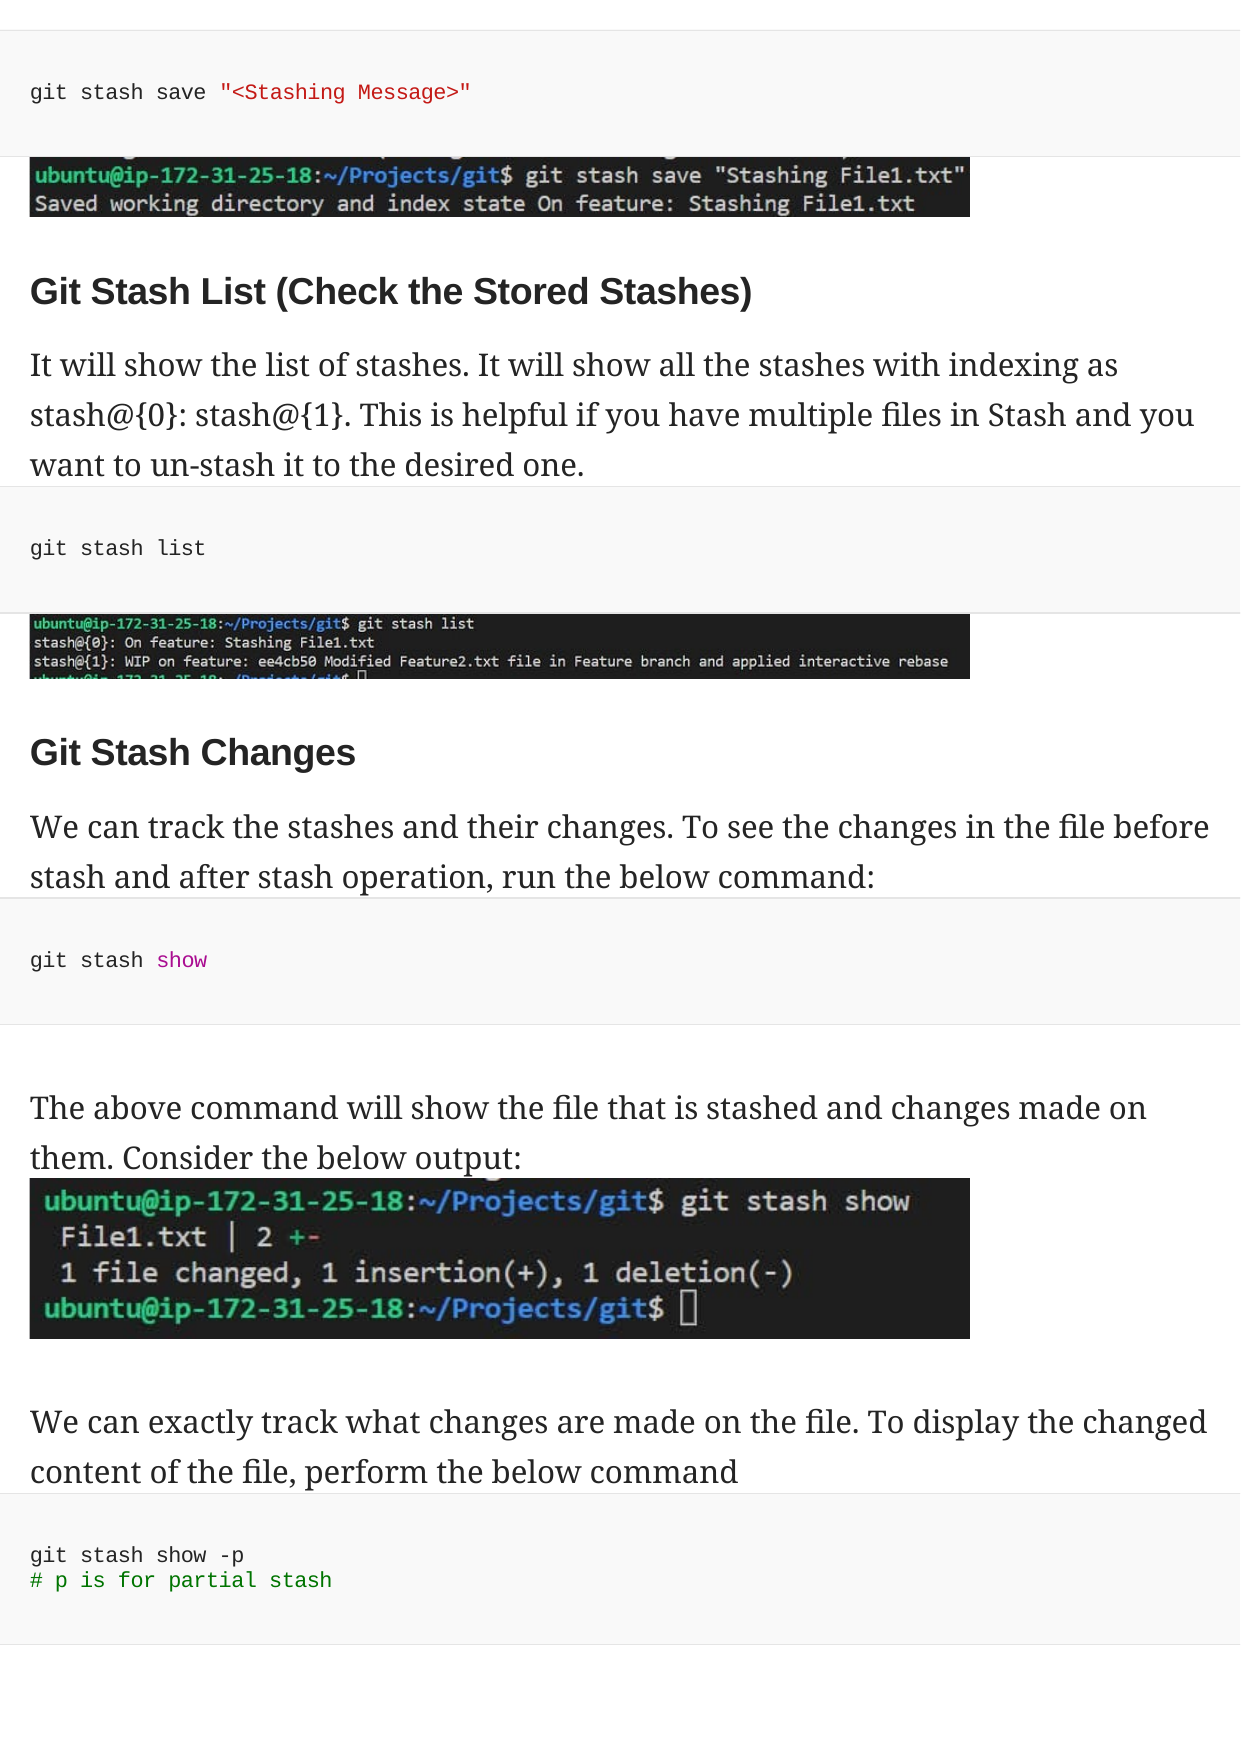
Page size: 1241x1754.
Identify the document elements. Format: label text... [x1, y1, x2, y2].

text We can exactly track what changes are made on the file. To display the changed content of the file, perform the below command [29, 1393, 1211, 1493]
picture [29, 1178, 970, 1339]
text The above command will show the file that is stashed and changes made on them. Consider the below output: [29, 1079, 1211, 1179]
picture [29, 614, 970, 679]
text Git Stash List (Check the Stored Stashes) [29, 265, 1211, 312]
text git stash show -p # p is for partial stash [0, 1494, 1240, 1644]
text git stash show [0, 899, 1240, 1024]
text It will show the list of stashes. It will show all the stashes with indexing as stash@{0}: stash@{1}. This is helpful if you have multiple files in Stash and you want to un-stash it to the desired one. [29, 336, 1211, 486]
picture [29, 157, 970, 217]
text We can track the stashes and their changes. To see the changes in the file before stash and after stash operation, run the below command: [29, 797, 1211, 897]
text git stash list [0, 487, 1240, 612]
text git stash save "<Stashing Message>" [0, 31, 1240, 156]
text Git Stash Changes [29, 727, 1211, 774]
